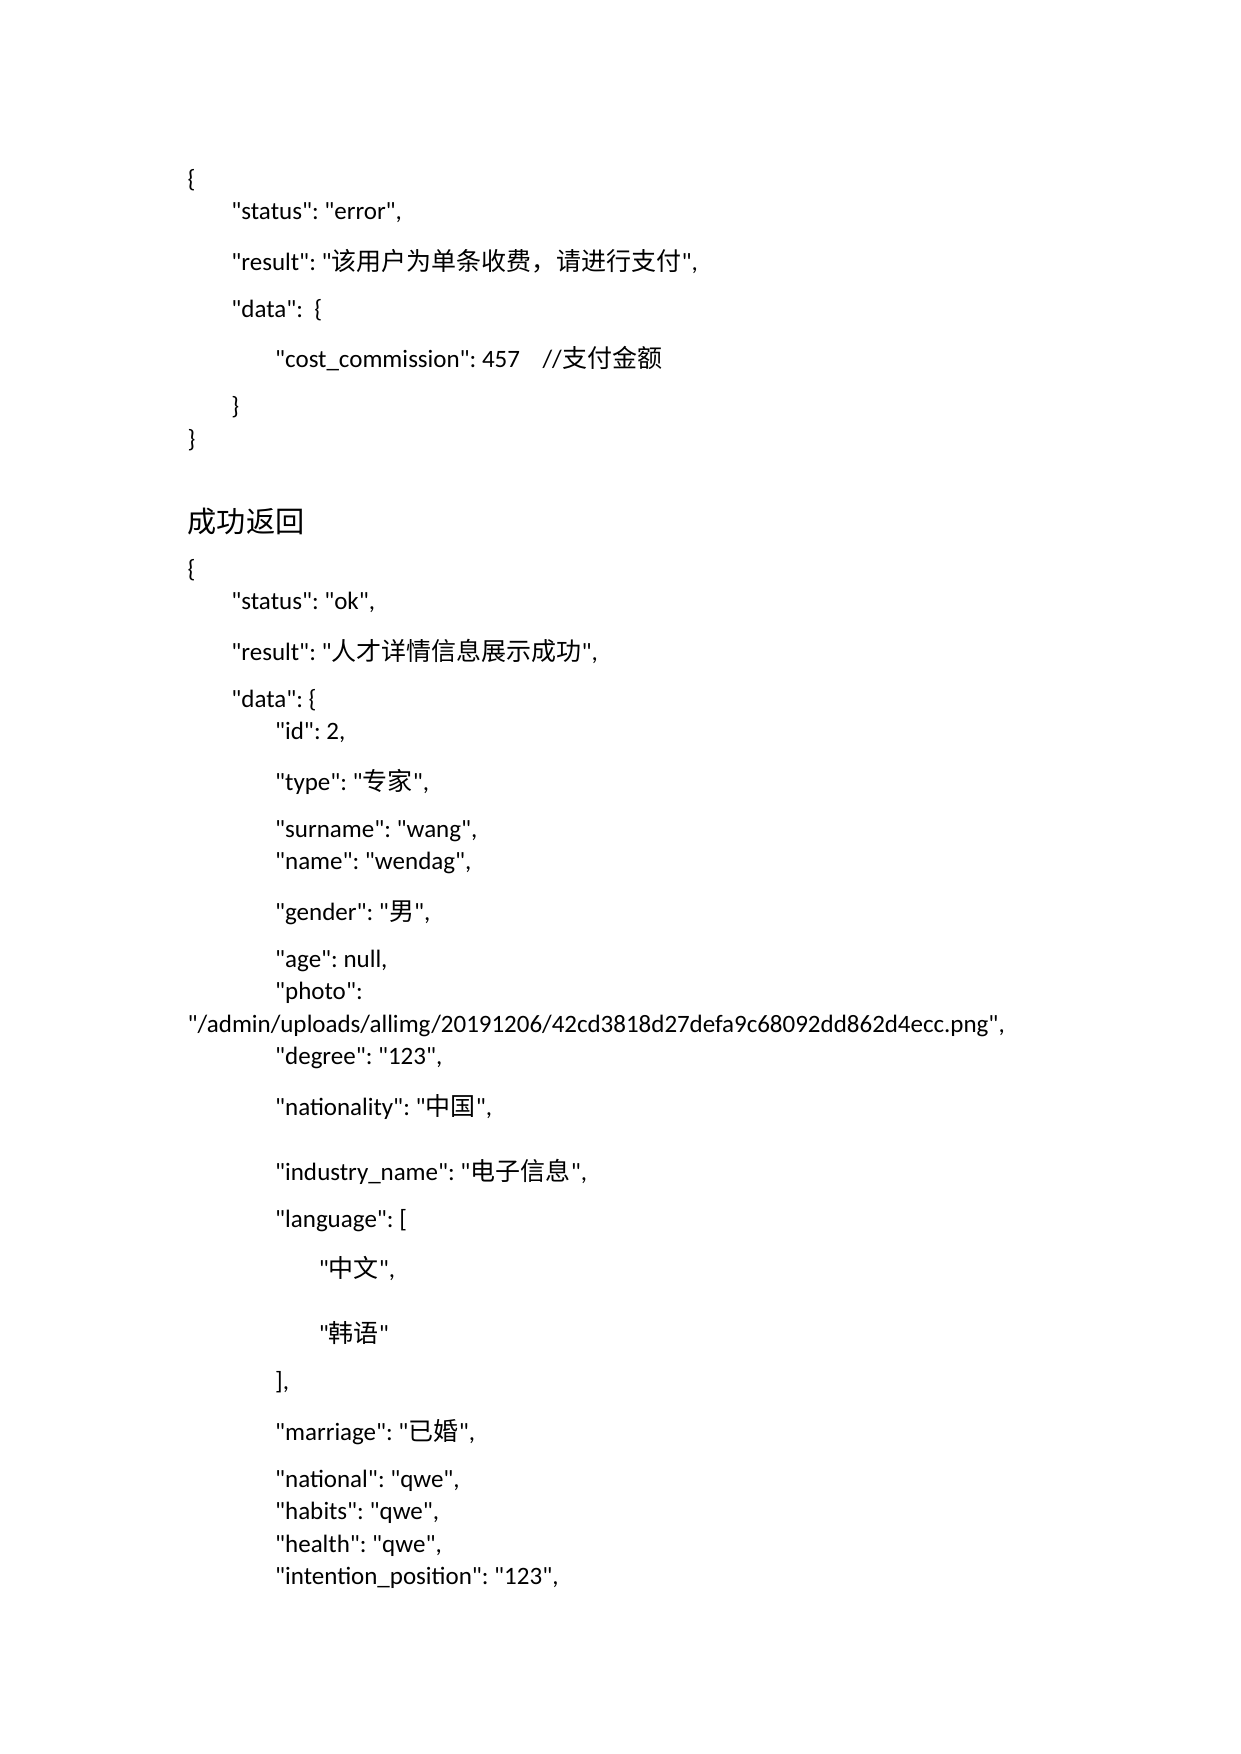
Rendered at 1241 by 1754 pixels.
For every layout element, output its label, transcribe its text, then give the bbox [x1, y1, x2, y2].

list "national": "qwe", [187, 1462, 1053, 1494]
list "gender": "男", [187, 877, 1053, 942]
list 成功返回 [187, 487, 1053, 552]
list "language": [ [187, 1202, 1053, 1234]
list "industry_name": "电子信息", [187, 1137, 1053, 1202]
list "result": "该用户为单条收费，请进行支付", [187, 227, 1053, 292]
list "中文", [187, 1234, 1053, 1299]
list "nationality": "中国", [187, 1072, 1053, 1137]
list "type": "专家", [187, 747, 1053, 812]
list "name": "wendag", [187, 844, 1053, 877]
list "status": "error", [187, 194, 1053, 227]
list "surname": "wang", [187, 812, 1053, 844]
list ], [187, 1364, 1053, 1397]
list { [187, 162, 1053, 194]
list "age": null, [187, 942, 1053, 974]
list } [187, 389, 1053, 422]
list "photo": "/admin/uploads/allimg/20191206/42cd3818d27defa9c68092dd862d4ecc.png", [187, 974, 1053, 1039]
list } [187, 422, 1053, 454]
list "data": { [187, 682, 1053, 714]
list "result": "人才详情信息展示成功", [187, 617, 1053, 682]
list "id": 2, [187, 714, 1053, 747]
list "marriage": "已婚", [187, 1397, 1053, 1462]
list "status": "ok", [187, 584, 1053, 617]
list "intention_position": "123", [187, 1559, 1053, 1592]
list "health": "qwe", [187, 1527, 1053, 1559]
list "habits": "qwe", [187, 1494, 1053, 1527]
list "cost_commission": 457 //支付金额 [187, 324, 1053, 389]
list "data": { [187, 292, 1053, 324]
list "degree": "123", [187, 1039, 1053, 1072]
list "韩语" [187, 1299, 1053, 1364]
list { [187, 552, 1053, 584]
